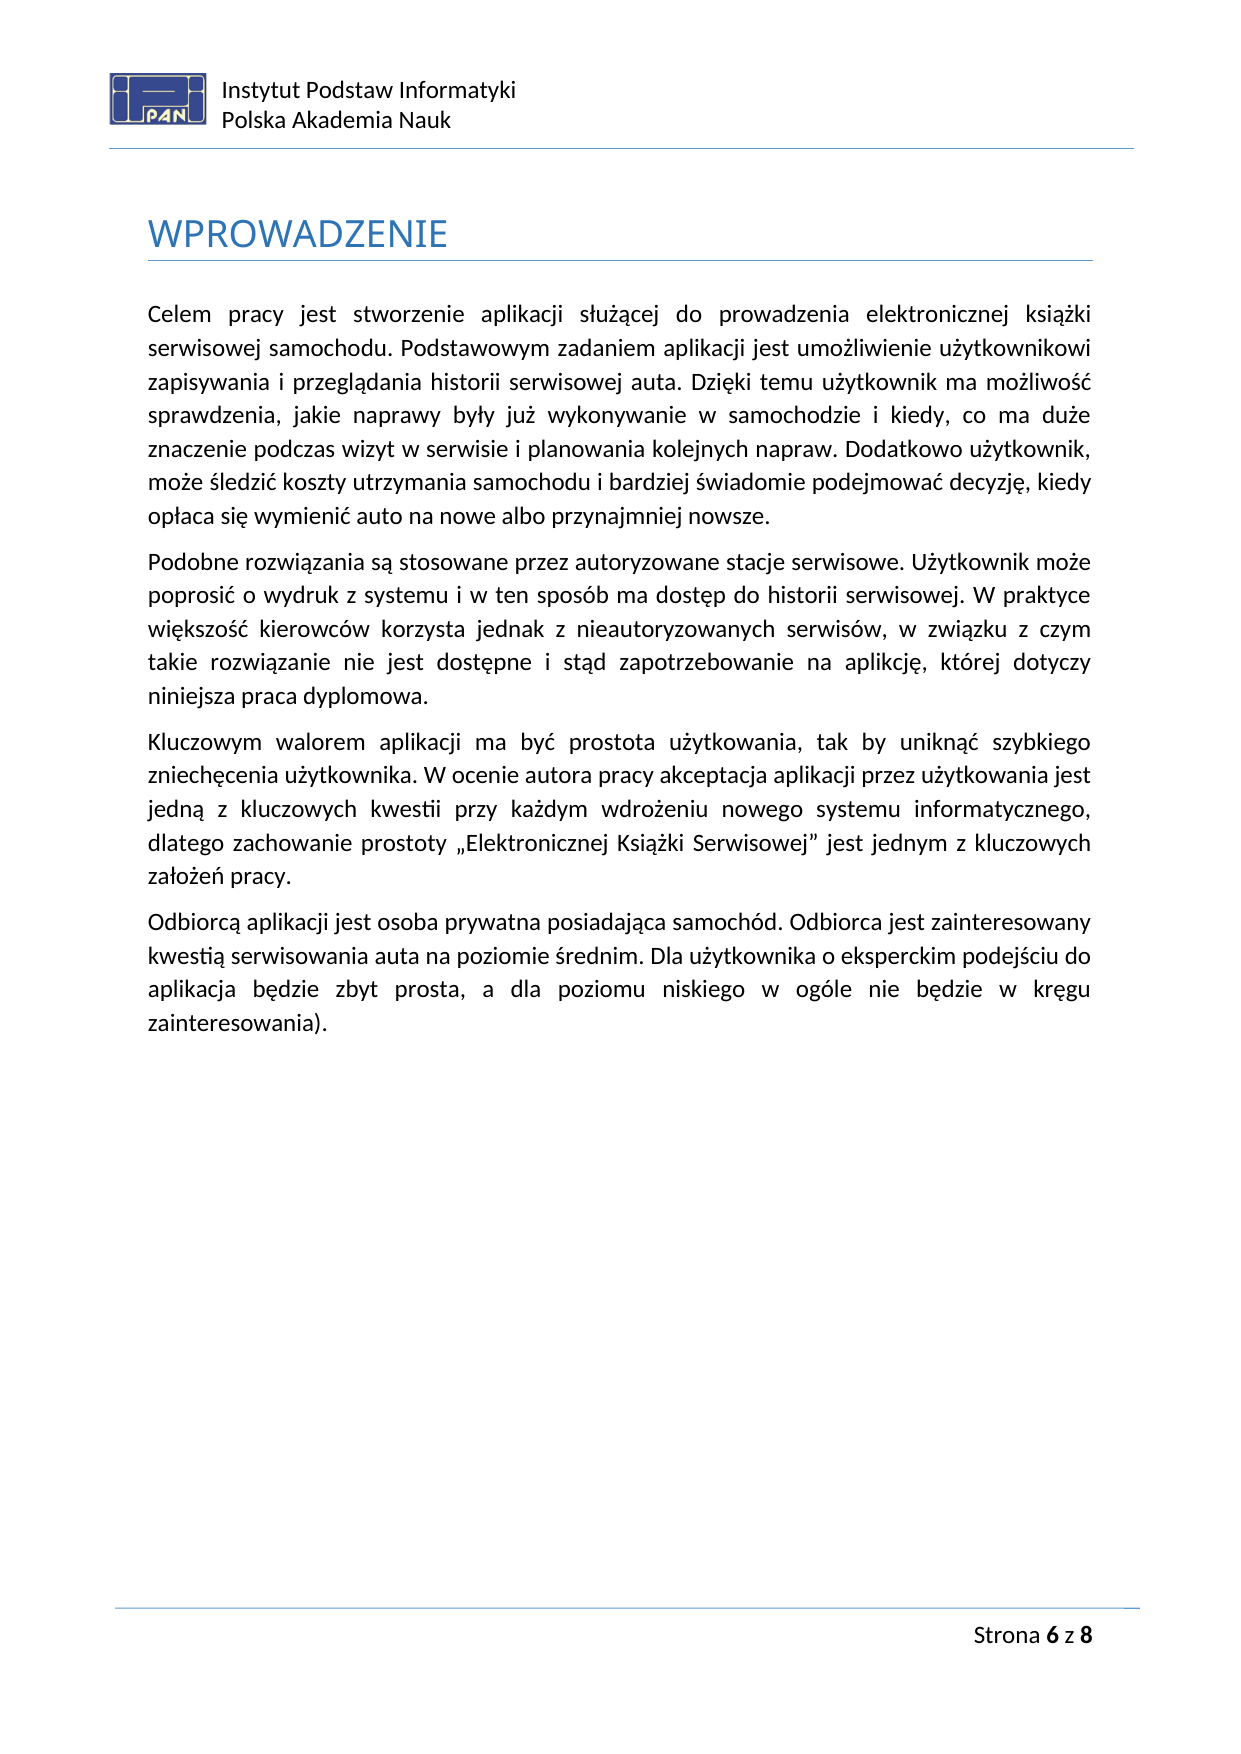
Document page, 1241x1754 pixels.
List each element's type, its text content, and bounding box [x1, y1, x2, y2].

subtitle WPROWADZENIE [148, 207, 1093, 260]
text Kluczowym walorem aplikacji ma być prostota użytkowania, tak by uniknąć szybkiego zniechęcenia użytkownika. W ocenie autora pracy akceptacja aplikacji przez użytkowania jest jedną z kluczowych kwestii przy każdym wdrożeniu nowego systemu informatycznego, dlatego zachowanie prostoty „Elektronicznej Książki Serwisowej” jest jednym z kluczowych założeń pracy. [148, 726, 1093, 891]
text Odbiorcą aplikacji jest osoba prywatna posiadająca samochód. Odbiorca jest zainteresowany kwestią serwisowania auta na poziomie średnim. Dla użytkownika o eksperckim podejściu do aplikacja będzie zbyt prosta, a dla poziomu niskiego w ogóle nie będzie w kręgu zainteresowania). [148, 906, 1093, 1037]
picture [109, 73, 207, 125]
text Podobne rozwiązania są stosowane przez autoryzowane stacje serwisowe. Użytkownik może poprosić o wydruk z systemu i w ten sposób ma dostęp do historii serwisowej. W praktyce większość kierowców korzysta jednak z nieautoryzowanych serwisów, w związku z czym takie rozwiązanie nie jest dostępne i stąd zapotrzebowanie na aplikcję, której dotyczy niniejsza praca dyplomowa. [148, 546, 1093, 711]
text Celem pracy jest stworzenie aplikacji służącej do prowadzenia elektronicznej książki serwisowej samochodu. Podstawowym zadaniem aplikacji jest umożliwienie użytkownikowi zapisywania i przeglądania historii serwisowej auta. Dzięki temu użytkownik ma możliwość sprawdzenia, jakie naprawy były już wykonywanie w samochodzie i kiedy, co ma duże znaczenie podczas wizyt w serwisie i planowania kolejnych napraw. Dodatkowo użytkownik, może śledzić koszty utrzymania samochodu i bardziej świadomie podejmować decyzję, kiedy opłaca się wymienić auto na nowe albo przynajmniej nowsze. [148, 299, 1093, 530]
